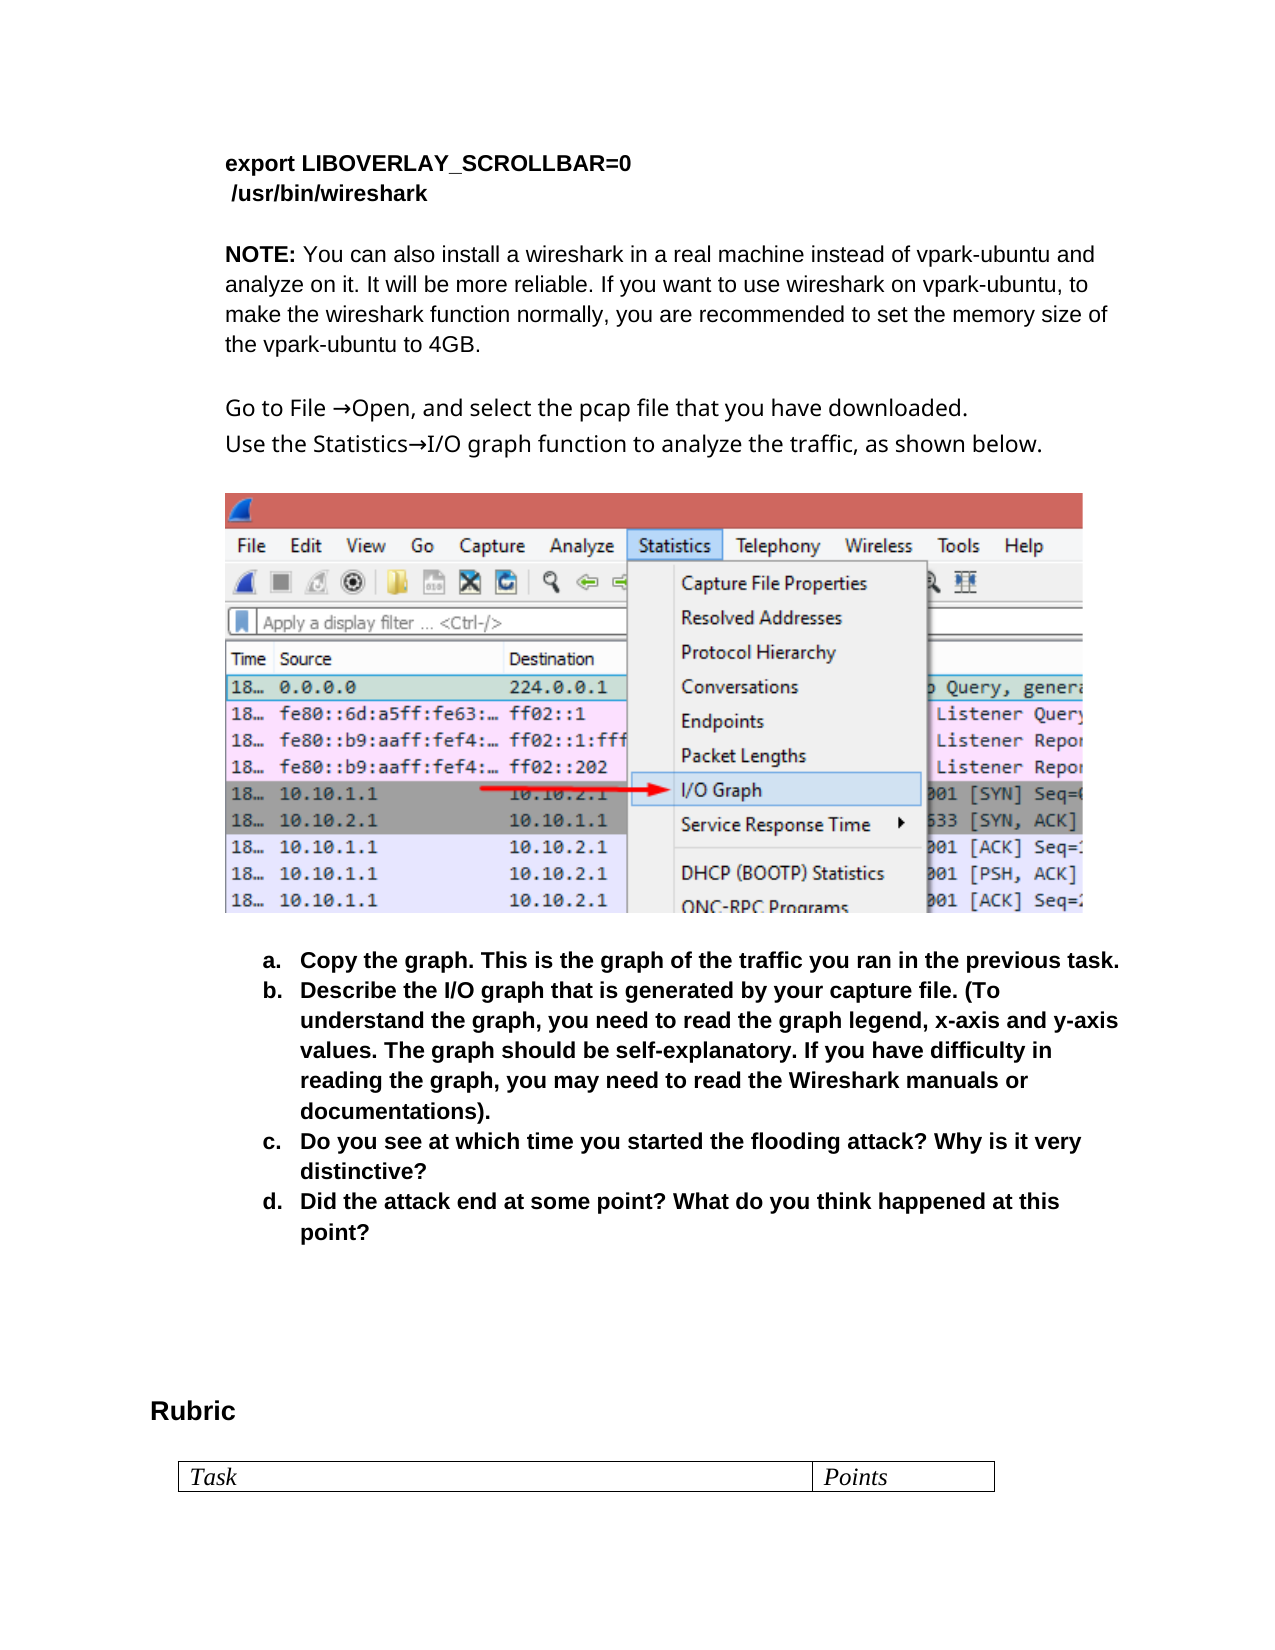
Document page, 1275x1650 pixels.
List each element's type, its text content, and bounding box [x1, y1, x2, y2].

list Did the attack end at some point? What do you think happened at this point? [262, 1188, 1125, 1245]
text Use the Statistics→I/O graph function to analyze the traffic, as shown below. [225, 428, 1125, 459]
picture [225, 493, 1083, 913]
text /usr/bin/wireshark [225, 180, 1125, 207]
text Go to File →Open, and select the pcap file that you have downloaded. [225, 392, 1125, 423]
table_header Task [179, 1462, 812, 1491]
text export LIBOVERLAY_SCROLLBAR=0 [225, 150, 1125, 176]
list Describe the I/O graph that is generated by your capture file. (To understand the graph, you need to read the graph legend, x-axis and y-axis values. The graph should be self-explanatory. If you have difficulty in reading the graph, you may need to read the Wireshark manuals or documentations). [262, 977, 1125, 1124]
list Do you see at which time you started the flooding attack? Why is it very distinctive? [262, 1128, 1125, 1184]
text NOTE: You can also install a wireshark in a real machine instead of vpark-ubuntu and analyze on it. It will be more reliable. If you want to use wireshark on vpark-ubuntu, to make the wireshark function normally, you are recommended to set the memory size of the vpark-ubuntu to 4GB. [225, 241, 1125, 358]
subtitle Rubric [150, 1394, 1125, 1426]
table_header Points [813, 1462, 994, 1491]
list Copy the graph. This is the graph of the traffic you ran in the previous task. [262, 947, 1125, 973]
